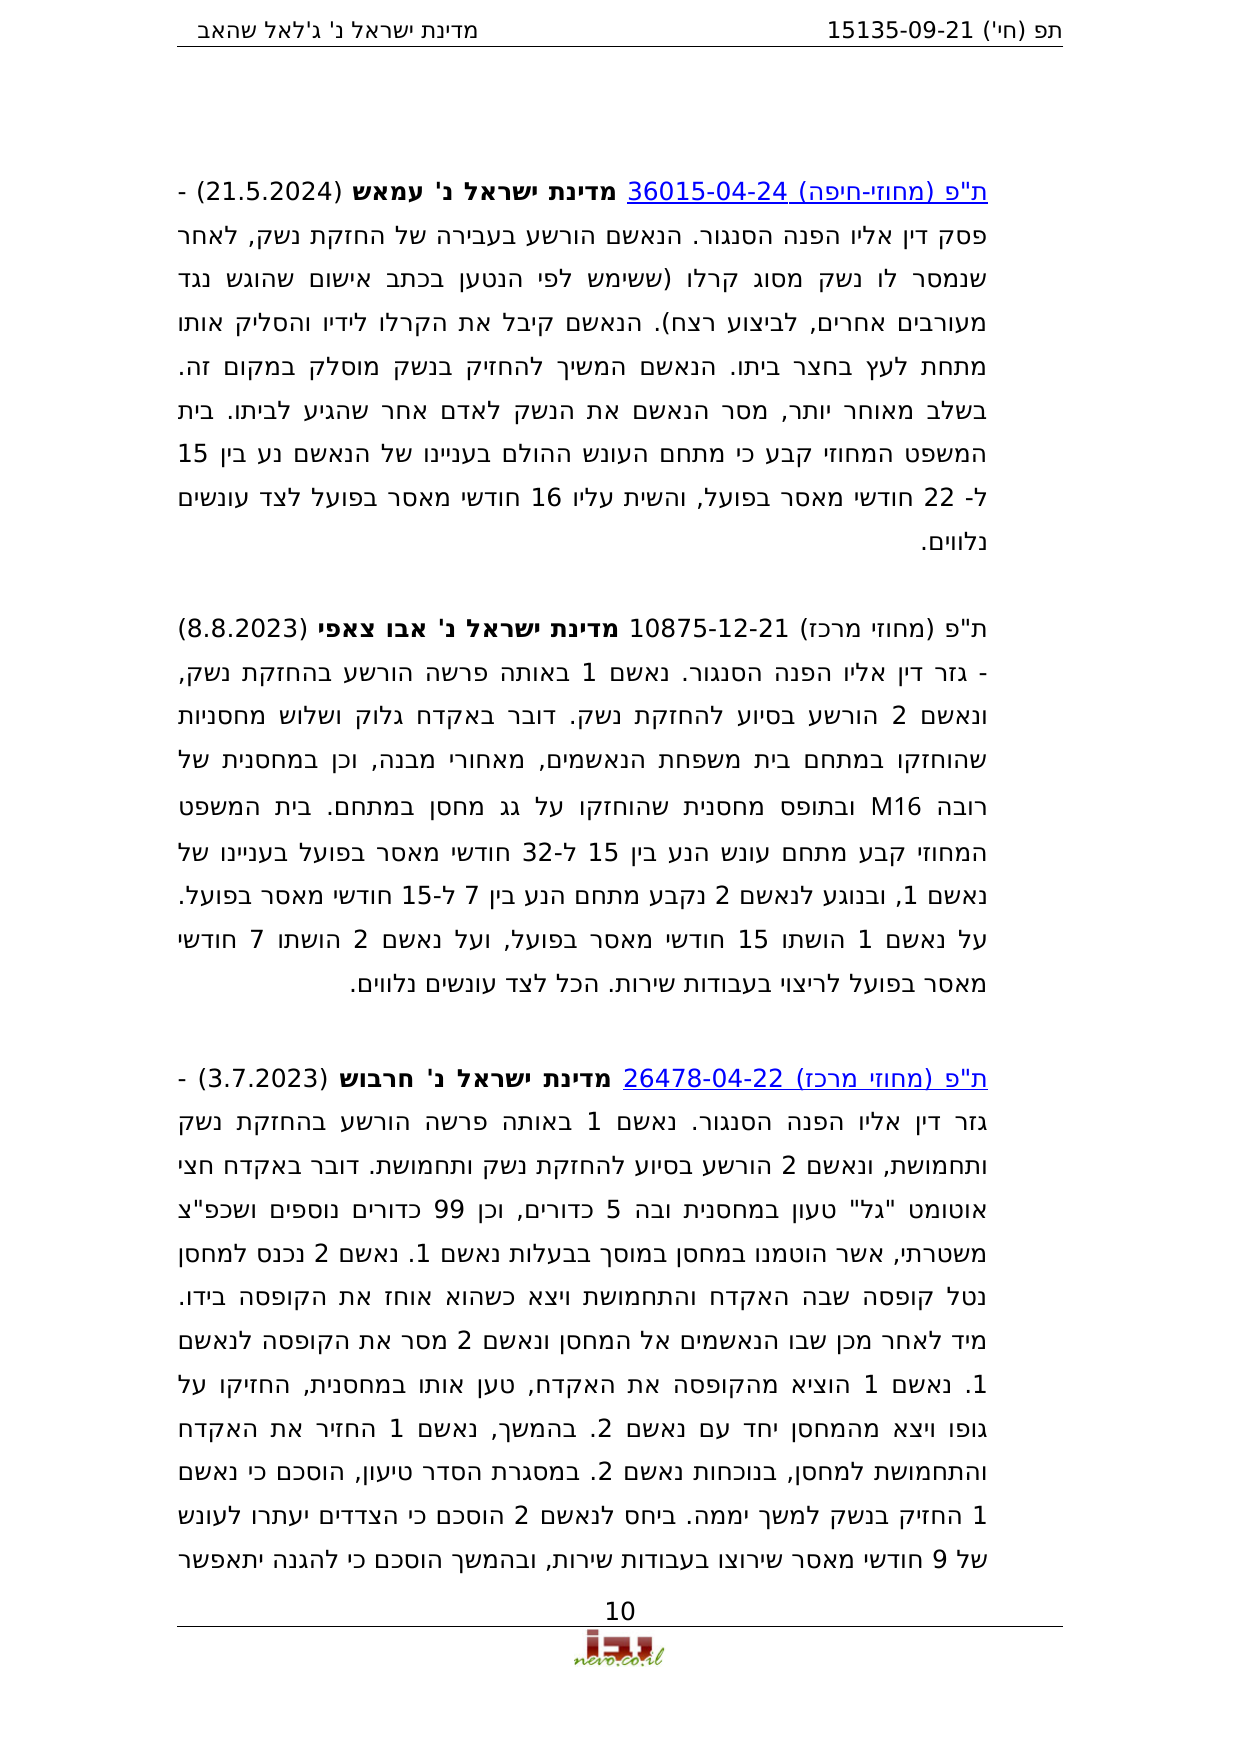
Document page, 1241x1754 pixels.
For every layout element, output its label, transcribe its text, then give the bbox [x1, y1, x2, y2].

picture [574, 1629, 666, 1667]
text ת"פ (מחוזי מרכז) 10875-12-21 מדינת ישראל נ' אבו צאפי (8.8.2023) - גזר דין אליו הפנה הסנגור. נאשם 1 באותה פרשה הורשע בהחזקת נשק, ונאשם 2 הורשע בסיוע להחזקת נשק. דובר באקדח גלוק ושלוש מחסניות שהוחזקו במתחם בית משפחת הנאשמים, מאחורי מבנה, וכן במחסנית של רובה M16 ובתופס מחסנית שהוחזקו על גג מחסן במתחם. בית המשפט המחוזי קבע מתחם עונש הנע בין 15 ל-32 חודשי מאסר בפועל בעניינו של נאשם 1, ובנוגע לנאשם 2 נקבע מתחם הנע בין 7 ל-15 חודשי מאסר בפועל. על נאשם 1 הושתו 15 חודשי מאסר בפועל, ועל נאשם 2 הושתו 7 חודשי מאסר בפועל לריצוי בעבודות שירות. הכל לצד עונשים נלווים. [177, 614, 988, 998]
text ת"פ (מחוזי-חיפה) 36015-04-24 מדינת ישראל נ' עמאש (21.5.2024) - פסק דין אליו הפנה הסנגור. הנאשם הורשע בעבירה של החזקת נשק, לאחר שנמסר לו נשק מסוג קרלו (ששימש לפי הנטען בכתב אישום שהוגש נגד מעורבים אחרים, לביצוע רצח). הנאשם קיבל את הקרלו לידיו והסליק אותו מתחת לעץ בחצר ביתו. הנאשם המשיך להחזיק בנשק מוסלק במקום זה. בשלב מאוחר יותר, מסר הנאשם את הנשק לאדם אחר שהגיע לביתו. בית המשפט המחוזי קבע כי מתחם העונש ההולם בעניינו של הנאשם נע בין 15 ל- 22 חודשי מאסר בפועל, והשית עליו 16 חודשי מאסר בפועל לצד עונשים נלווים. [177, 177, 1063, 556]
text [177, 1064, 1063, 1574]
